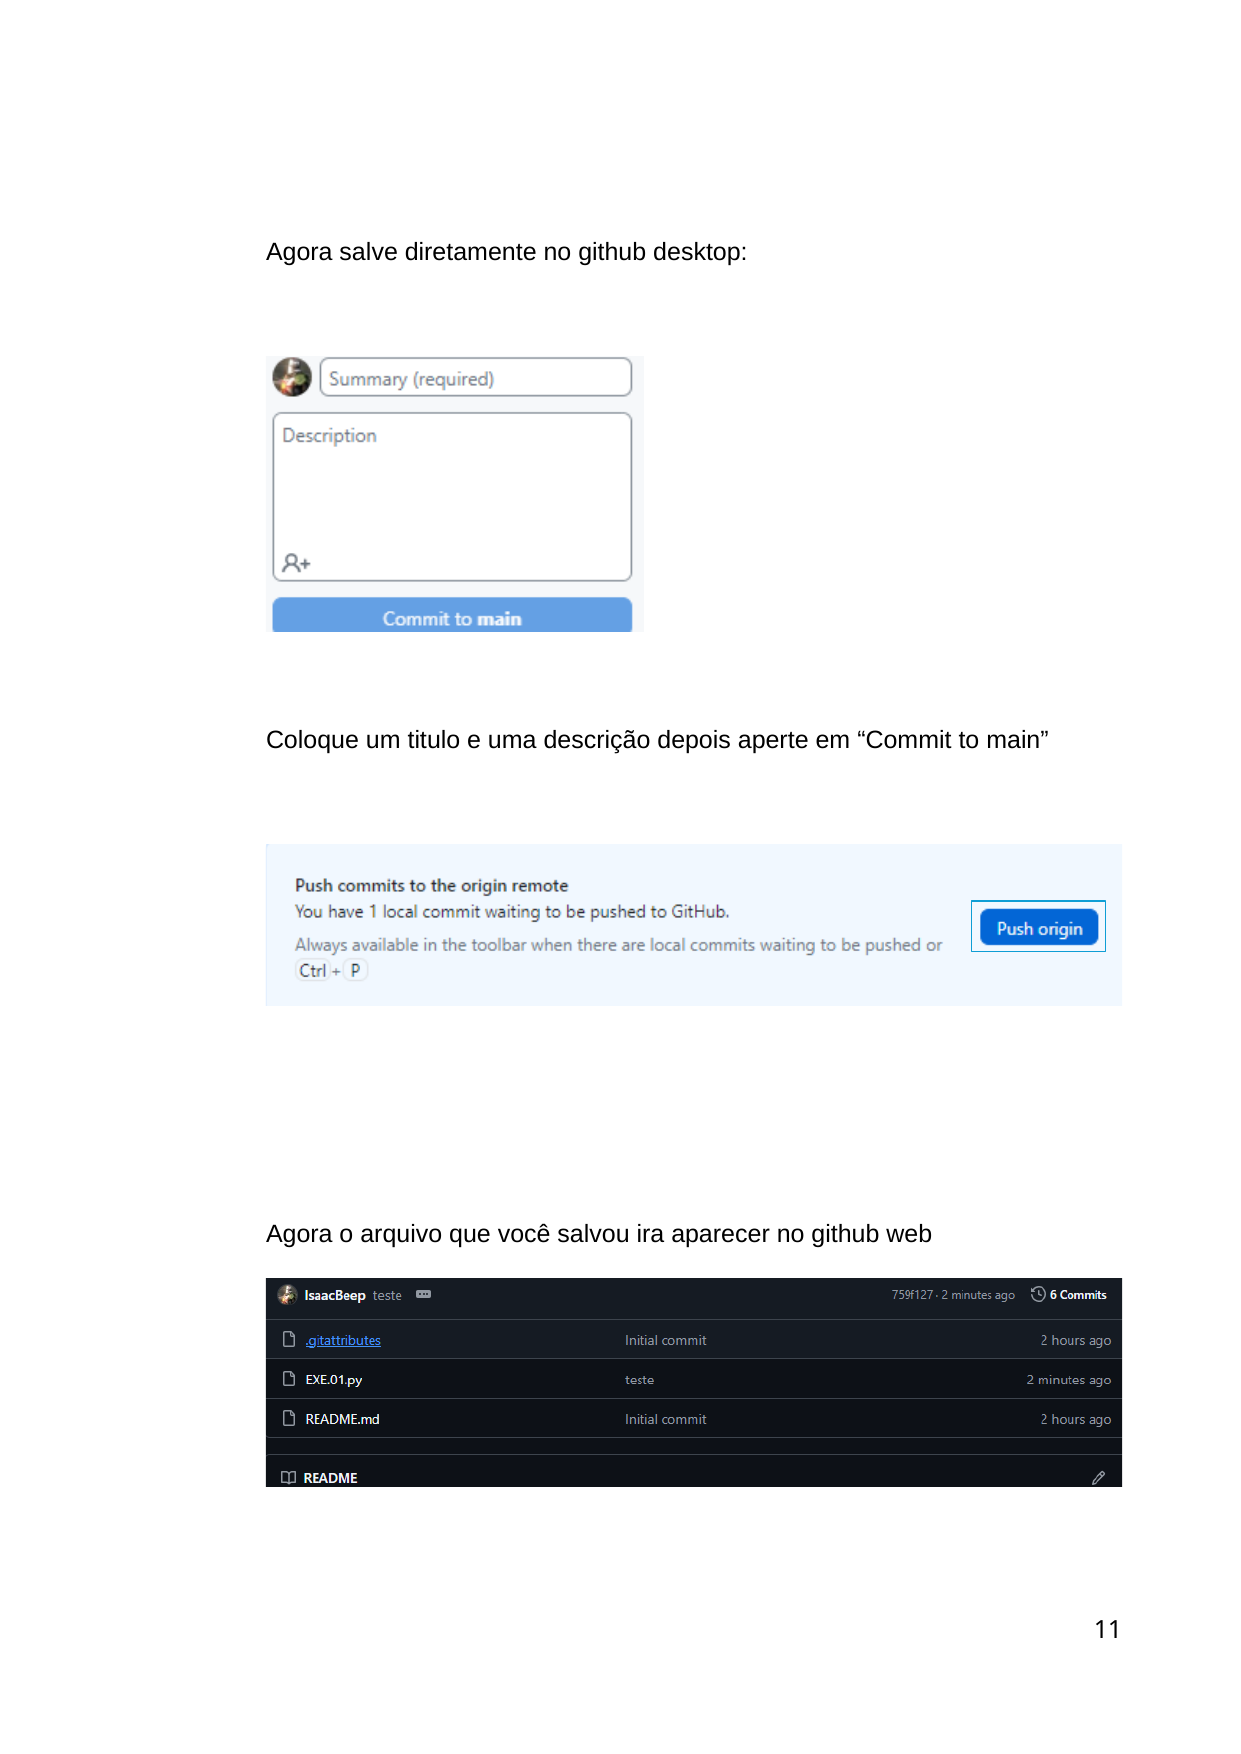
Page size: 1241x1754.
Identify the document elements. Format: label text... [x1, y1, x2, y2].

picture [265, 844, 1123, 1006]
picture [265, 1278, 1123, 1487]
text Agora salve diretamente no github desktop: [266, 237, 1122, 266]
picture [265, 356, 644, 632]
text Coloque um titulo e uma descrição depois aperte em “Commit to main” [266, 725, 1122, 754]
text Agora o arquivo que você salvou ira aparecer no github web [266, 1218, 1122, 1247]
